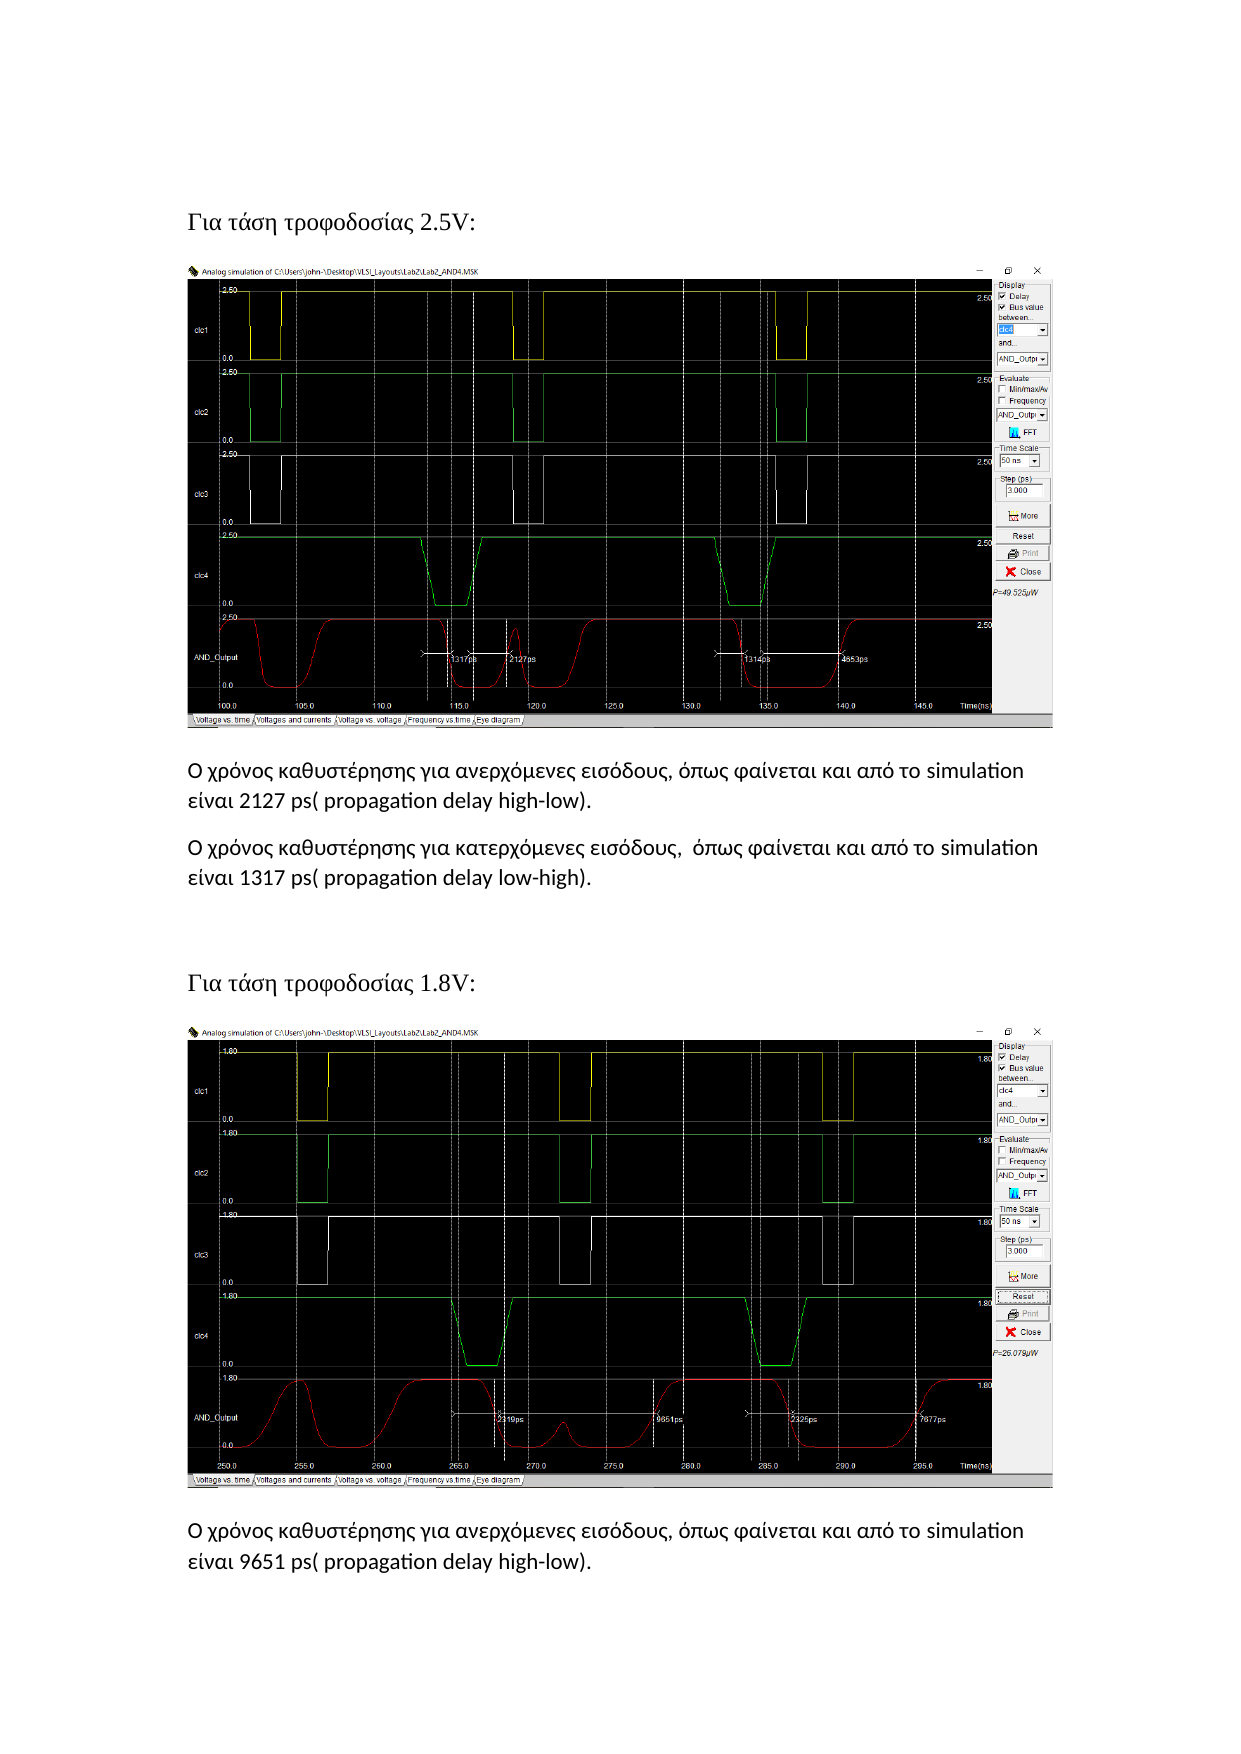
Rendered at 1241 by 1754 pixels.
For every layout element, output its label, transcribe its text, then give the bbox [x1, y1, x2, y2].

text Ο χρόνος καθυστέρησης για ανερχόμενες εισόδους, όπως φαίνεται και από το simulation είναι 2127 ps( propagation delay high-low). [187, 756, 1053, 814]
text Ο χρόνος καθυστέρησης για κατερχόμενες εισόδους, όπως φαίνεται και από το simulation είναι 1317 ps( propagation delay low-high). [187, 833, 1053, 892]
text Για τάση τροφοδοσίας 2.5V: [187, 207, 1053, 236]
picture [187, 265, 1053, 728]
picture [187, 1025, 1053, 1488]
text Ο χρόνος καθυστέρησης για ανερχόμενες εισόδους, όπως φαίνεται και από το simulation είναι 9651 ps( propagation delay high-low). [187, 1517, 1053, 1575]
text Για τάση τροφοδοσίας 1.8V: [187, 968, 1053, 997]
